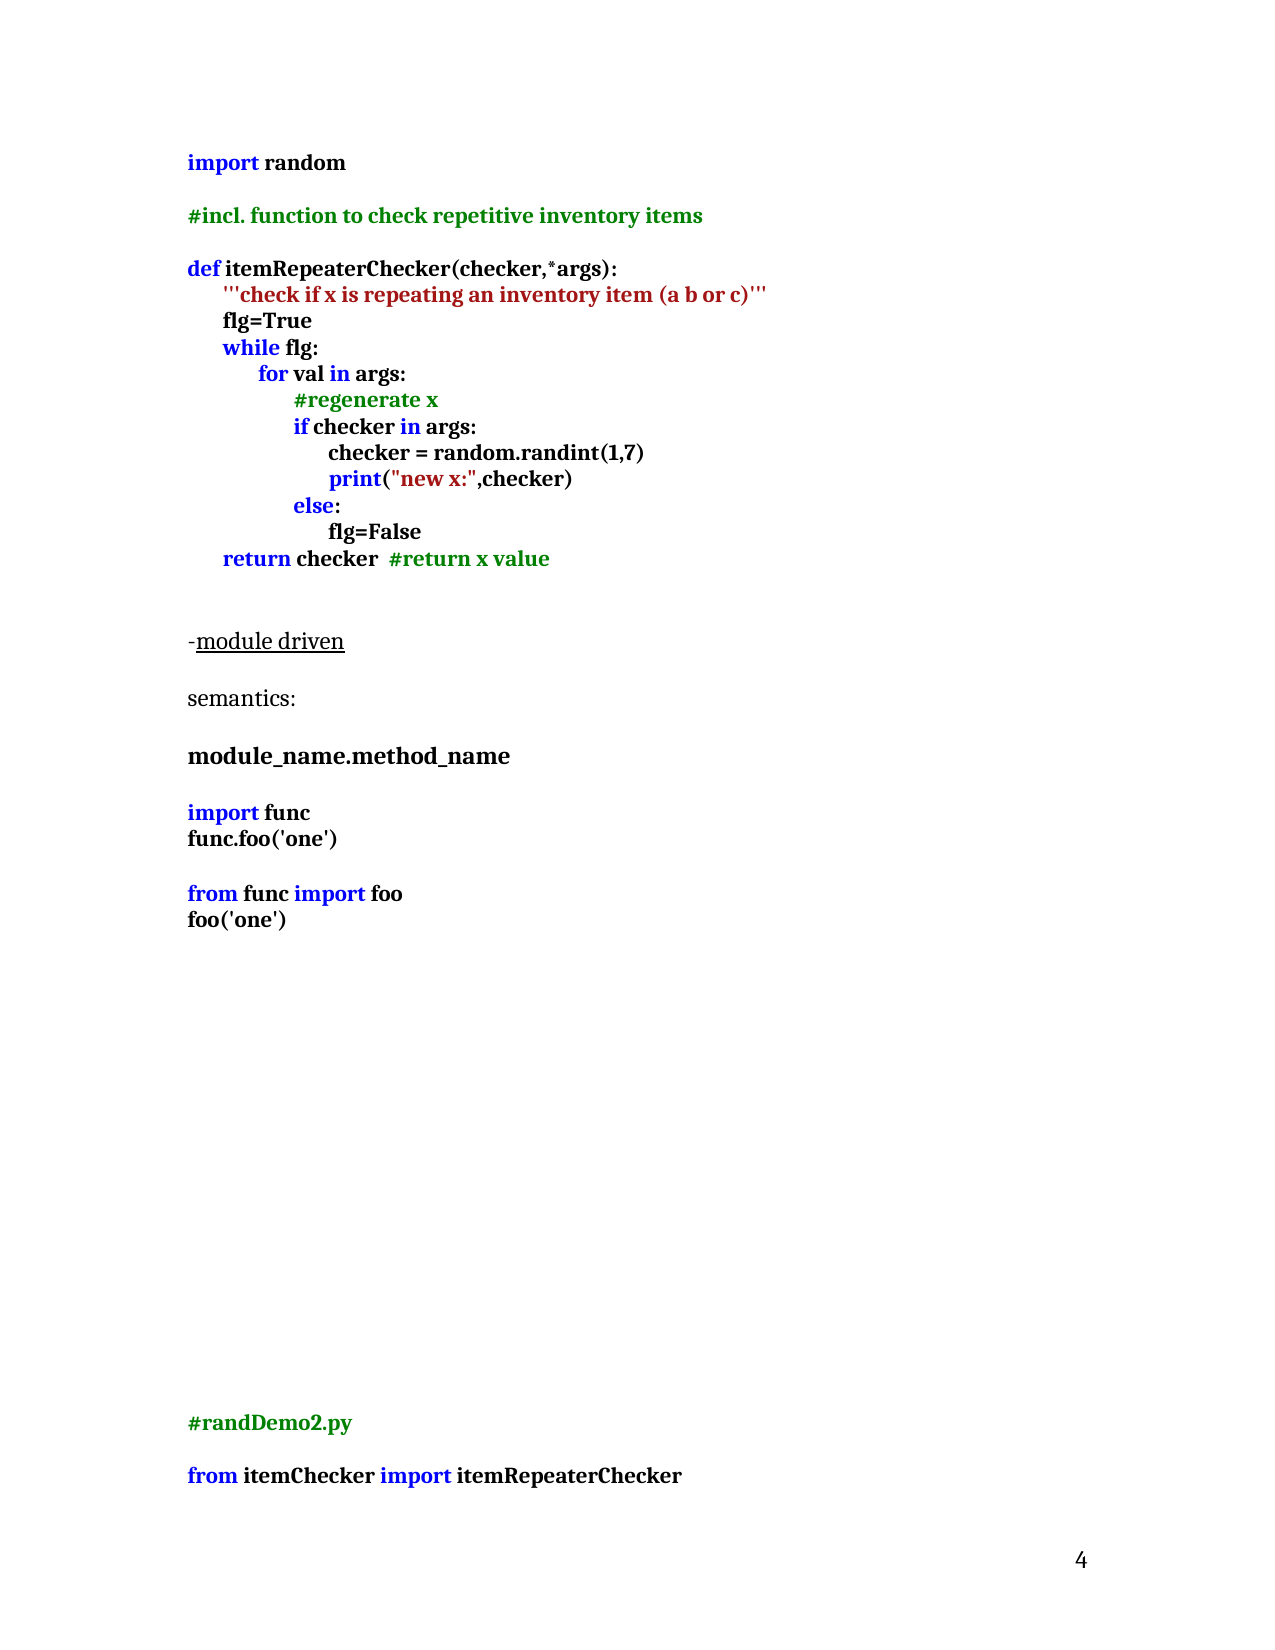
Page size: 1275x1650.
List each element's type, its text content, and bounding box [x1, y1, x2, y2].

text foo('one') [187, 907, 1087, 933]
text #incl. function to check repetitive inventory items [187, 203, 1087, 229]
text #regenerate x [187, 387, 1087, 413]
text checker = random.randint(1,7) [187, 440, 1087, 466]
text while flg: [187, 334, 1087, 361]
text func.foo('one') [187, 826, 1087, 852]
text else: [187, 493, 1087, 519]
text module_name.method_name [187, 742, 1087, 771]
text semantics: [187, 684, 1087, 713]
text from func import foo [187, 881, 1087, 907]
text from itemChecker import itemRepeaterChecker [187, 1463, 1087, 1489]
text print("new x:",checker) [187, 466, 1087, 493]
text def itemRepeaterChecker(checker,*args): [187, 255, 1087, 282]
text return checker #return x value [187, 545, 1087, 572]
text flg=True [187, 308, 1087, 334]
text #randDemo2.py [187, 1410, 1087, 1437]
text -module driven [187, 627, 1087, 656]
text '''check if x is repeating an inventory item (a b or c)''' [187, 282, 1087, 308]
text for val in args: [187, 361, 1087, 387]
text import func [187, 799, 1087, 826]
text import random [187, 150, 1087, 176]
text flg=False [187, 519, 1087, 545]
text if checker in args: [187, 413, 1087, 440]
